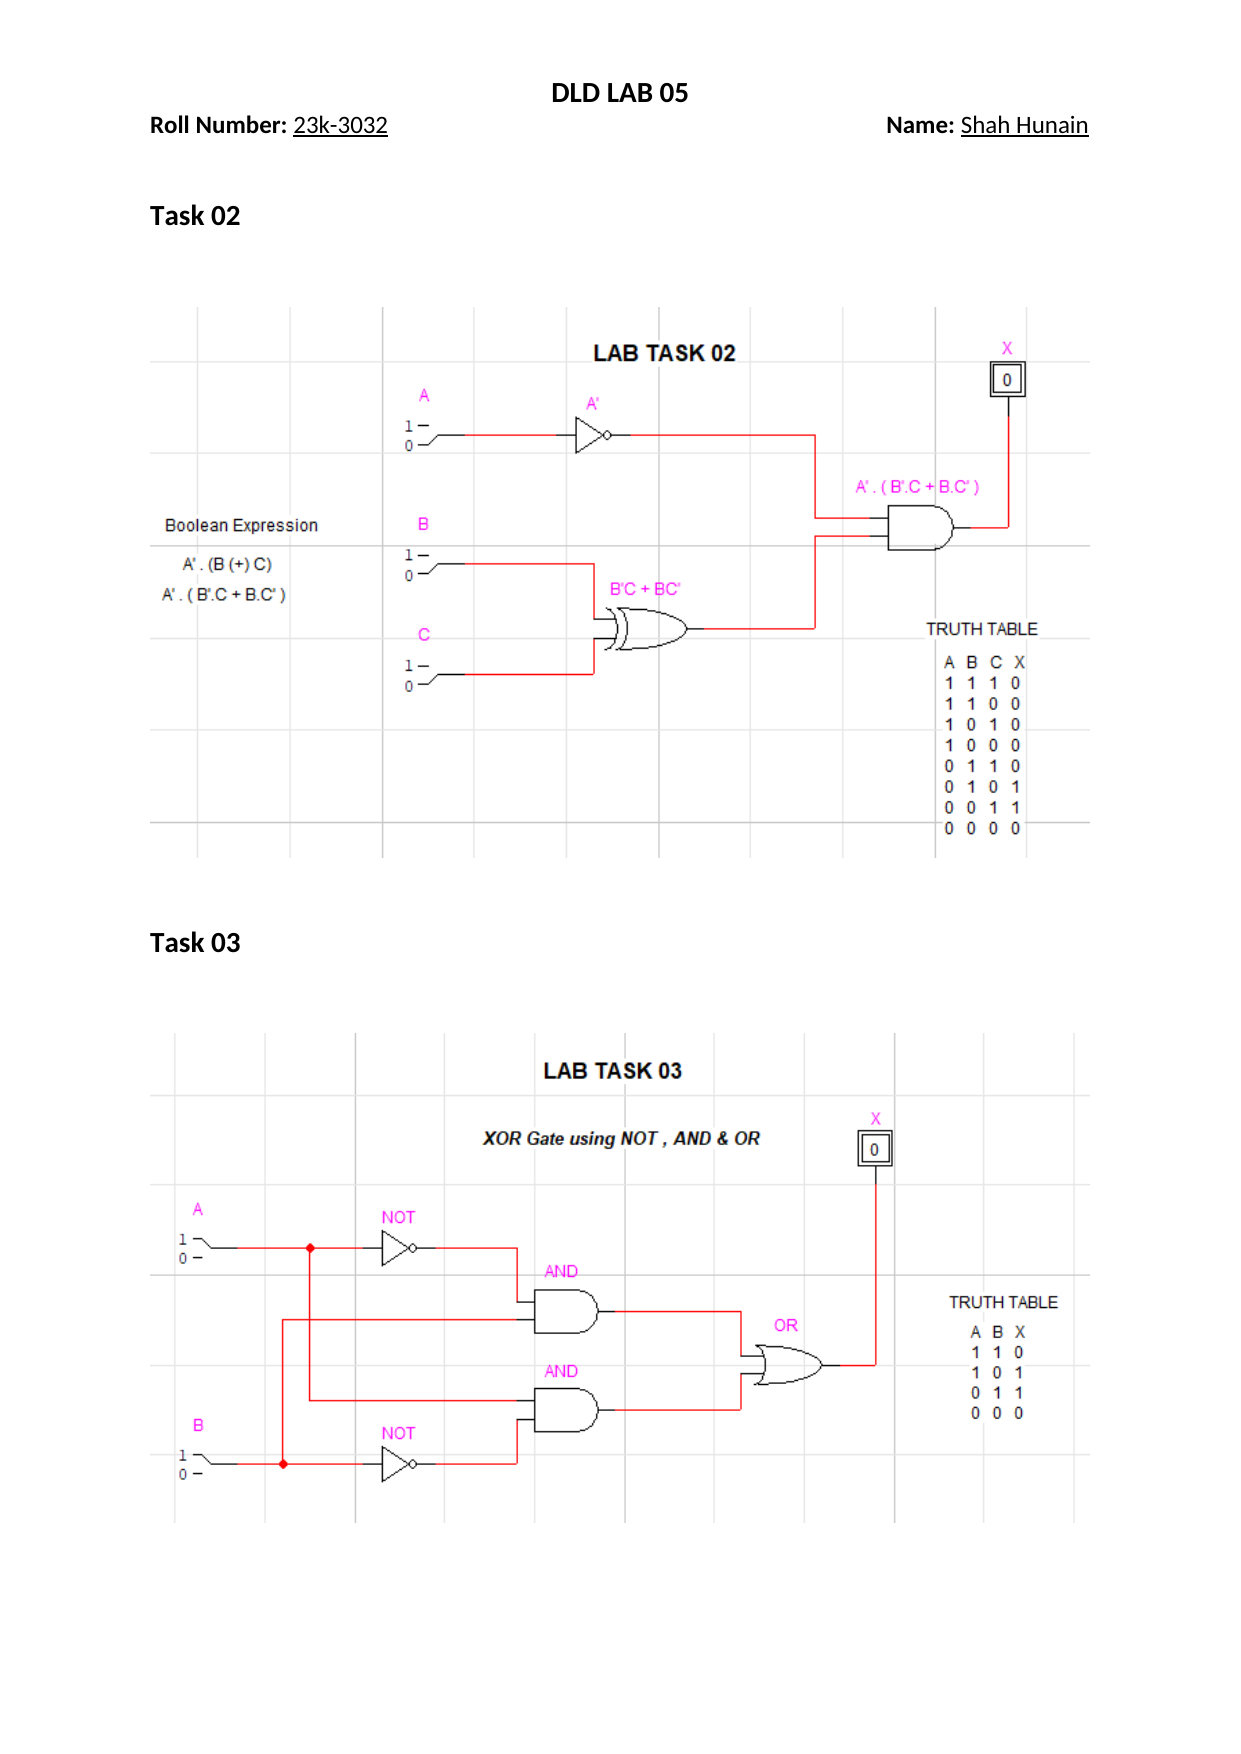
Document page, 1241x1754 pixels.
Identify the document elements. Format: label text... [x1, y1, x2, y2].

text Task 02 [150, 197, 1090, 232]
picture [150, 307, 1091, 858]
text Task 03 [150, 924, 1090, 959]
picture [150, 1033, 1091, 1523]
